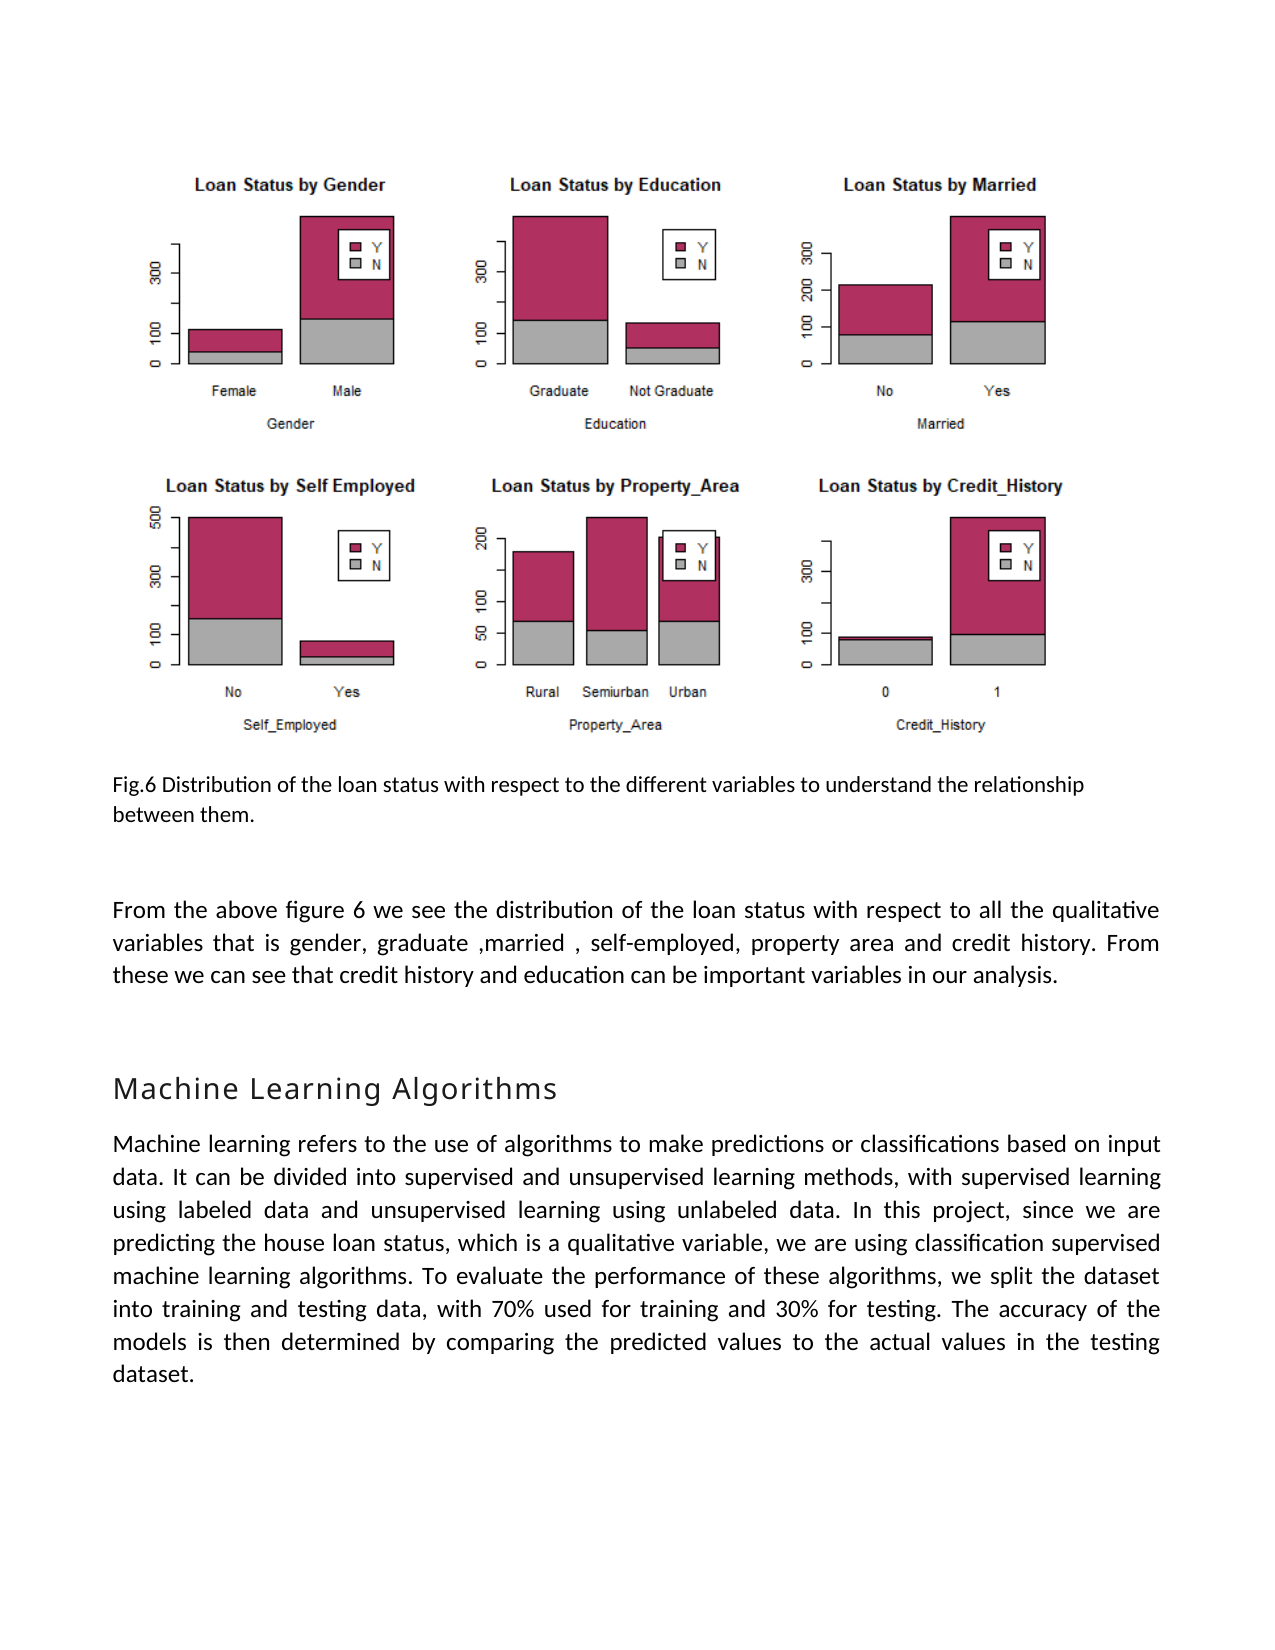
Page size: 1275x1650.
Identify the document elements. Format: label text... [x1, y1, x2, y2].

picture [112, 150, 1088, 751]
text From the above figure 6 we see the distribution of the loan status with respect to all the qualitative variables that is gender, graduate ,married , self-employed, property area and credit history. From these we can see that credit history and education can be important variables in our analysis. [112, 894, 1162, 990]
text Fig.6 Distribution of the loan status with respect to the different variables to understand the relationship between them. [112, 770, 1162, 828]
text Machine learning refers to the use of algorithms to make predictions or classifications based on input data. It can be divided into supervised and unsupervised learning methods, with supervised learning using labeled data and unsupervised learning using unlabeled data. In this project, since we are predicting the house loan status, which is a qualitative variable, we are using classification supervised machine learning algorithms. To evaluate the performance of these algorithms, we split the dataset into training and testing data, with 70% used for training and 30% for testing. The accuracy of the models is then determined by comparing the predicted values to the actual values in the testing dataset. [112, 1128, 1162, 1389]
text Machine Learning Algorithms [112, 1069, 1162, 1108]
